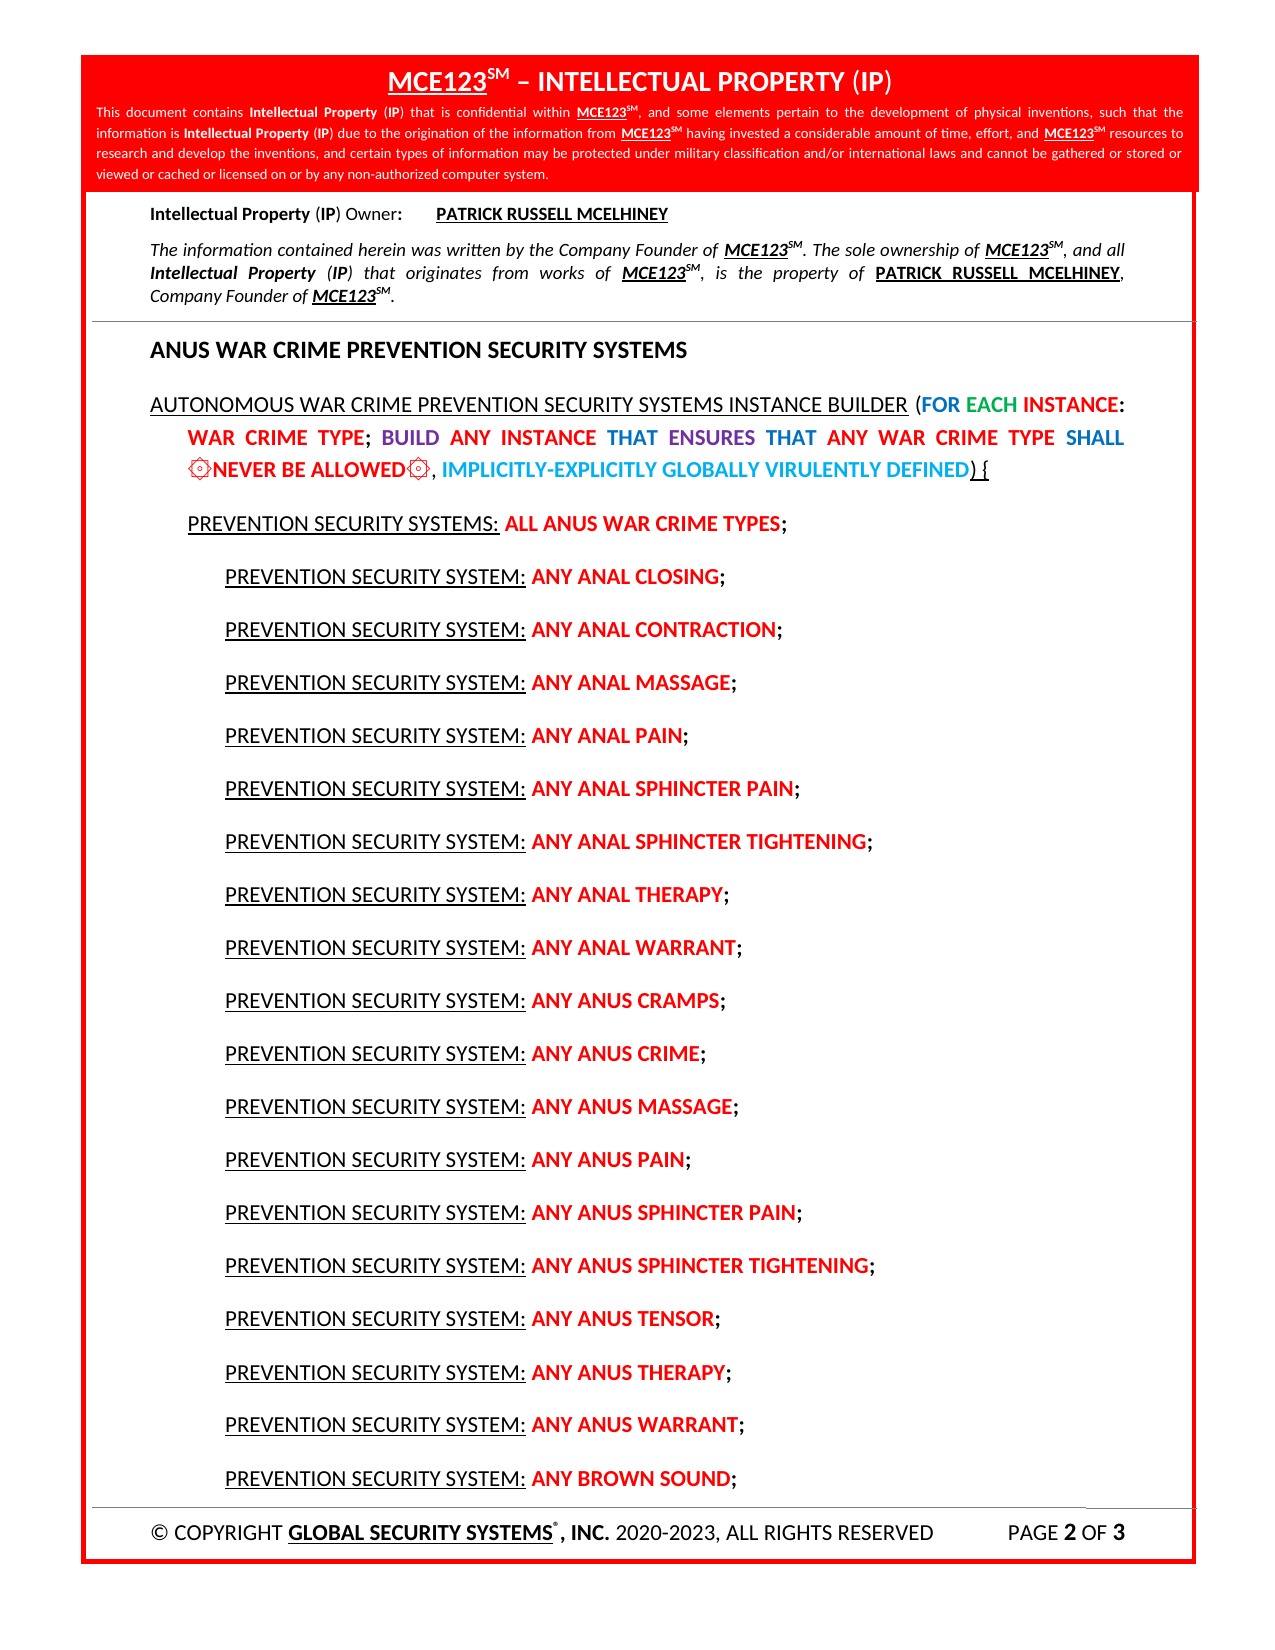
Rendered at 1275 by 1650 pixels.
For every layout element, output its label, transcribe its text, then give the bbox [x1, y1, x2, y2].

text PREVENTION SECURITY SYSTEM: ANY ANUS SPHINCTER TIGHTENING; [187, 1252, 1125, 1279]
text PREVENTION SECURITY SYSTEM: ANY BROWN SOUND; [187, 1464, 1125, 1492]
text PREVENTION SECURITY SYSTEMS: ALL ANUS WAR CRIME TYPES; [187, 509, 1125, 537]
text PREVENTION SECURITY SYSTEM: ANY ANAL SPHINCTER PAIN; [187, 774, 1125, 802]
text PREVENTION SECURITY SYSTEM: ANY ANAL PAIN; [187, 721, 1125, 749]
text PREVENTION SECURITY SYSTEM: ANY ANUS PAIN; [187, 1146, 1125, 1173]
text PREVENTION SECURITY SYSTEM: ANY ANUS SPHINCTER PAIN; [187, 1198, 1125, 1227]
text PREVENTION SECURITY SYSTEM: ANY ANAL THERAPY; [187, 880, 1125, 908]
text PREVENTION SECURITY SYSTEM: ANY ANUS CRAMPS; [187, 986, 1125, 1014]
text AUTONOMOUS WAR CRIME PREVENTION SECURITY SYSTEMS INSTANCE BUILDER (FOR EACH INSTANCE: WAR CRIME TYPE; BUILD ANY INSTANCE THAT ENSURES THAT ANY WAR CRIME TYPE SHALL ۞NEVER BE ALLOWED۞, IMPLICITLY-EXPLICITLY GLOBALLY VIRULENTLY DEFINED) { [150, 391, 1125, 484]
text PREVENTION SECURITY SYSTEM: ANY ANUS TENSOR; [187, 1304, 1125, 1333]
text PREVENTION SECURITY SYSTEM: ANY ANAL SPHINCTER TIGHTENING; [187, 827, 1125, 855]
text ANUS WAR CRIME PREVENTION SECURITY SYSTEMS [150, 335, 1125, 365]
text PREVENTION SECURITY SYSTEM: ANY ANUS THERAPY; [187, 1358, 1125, 1386]
text PREVENTION SECURITY SYSTEM: ANY ANAL CLOSING; [187, 562, 1125, 590]
text PREVENTION SECURITY SYSTEM: ANY ANUS CRIME; [187, 1039, 1125, 1067]
text PREVENTION SECURITY SYSTEM: ANY ANAL MASSAGE; [187, 668, 1125, 696]
text PREVENTION SECURITY SYSTEM: ANY ANAL CONTRACTION; [187, 615, 1125, 643]
text PREVENTION SECURITY SYSTEM: ANY ANUS MASSAGE; [187, 1092, 1125, 1121]
text PREVENTION SECURITY SYSTEM: ANY ANAL WARRANT; [187, 933, 1125, 961]
text PREVENTION SECURITY SYSTEM: ANY ANUS WARRANT; [187, 1411, 1125, 1439]
